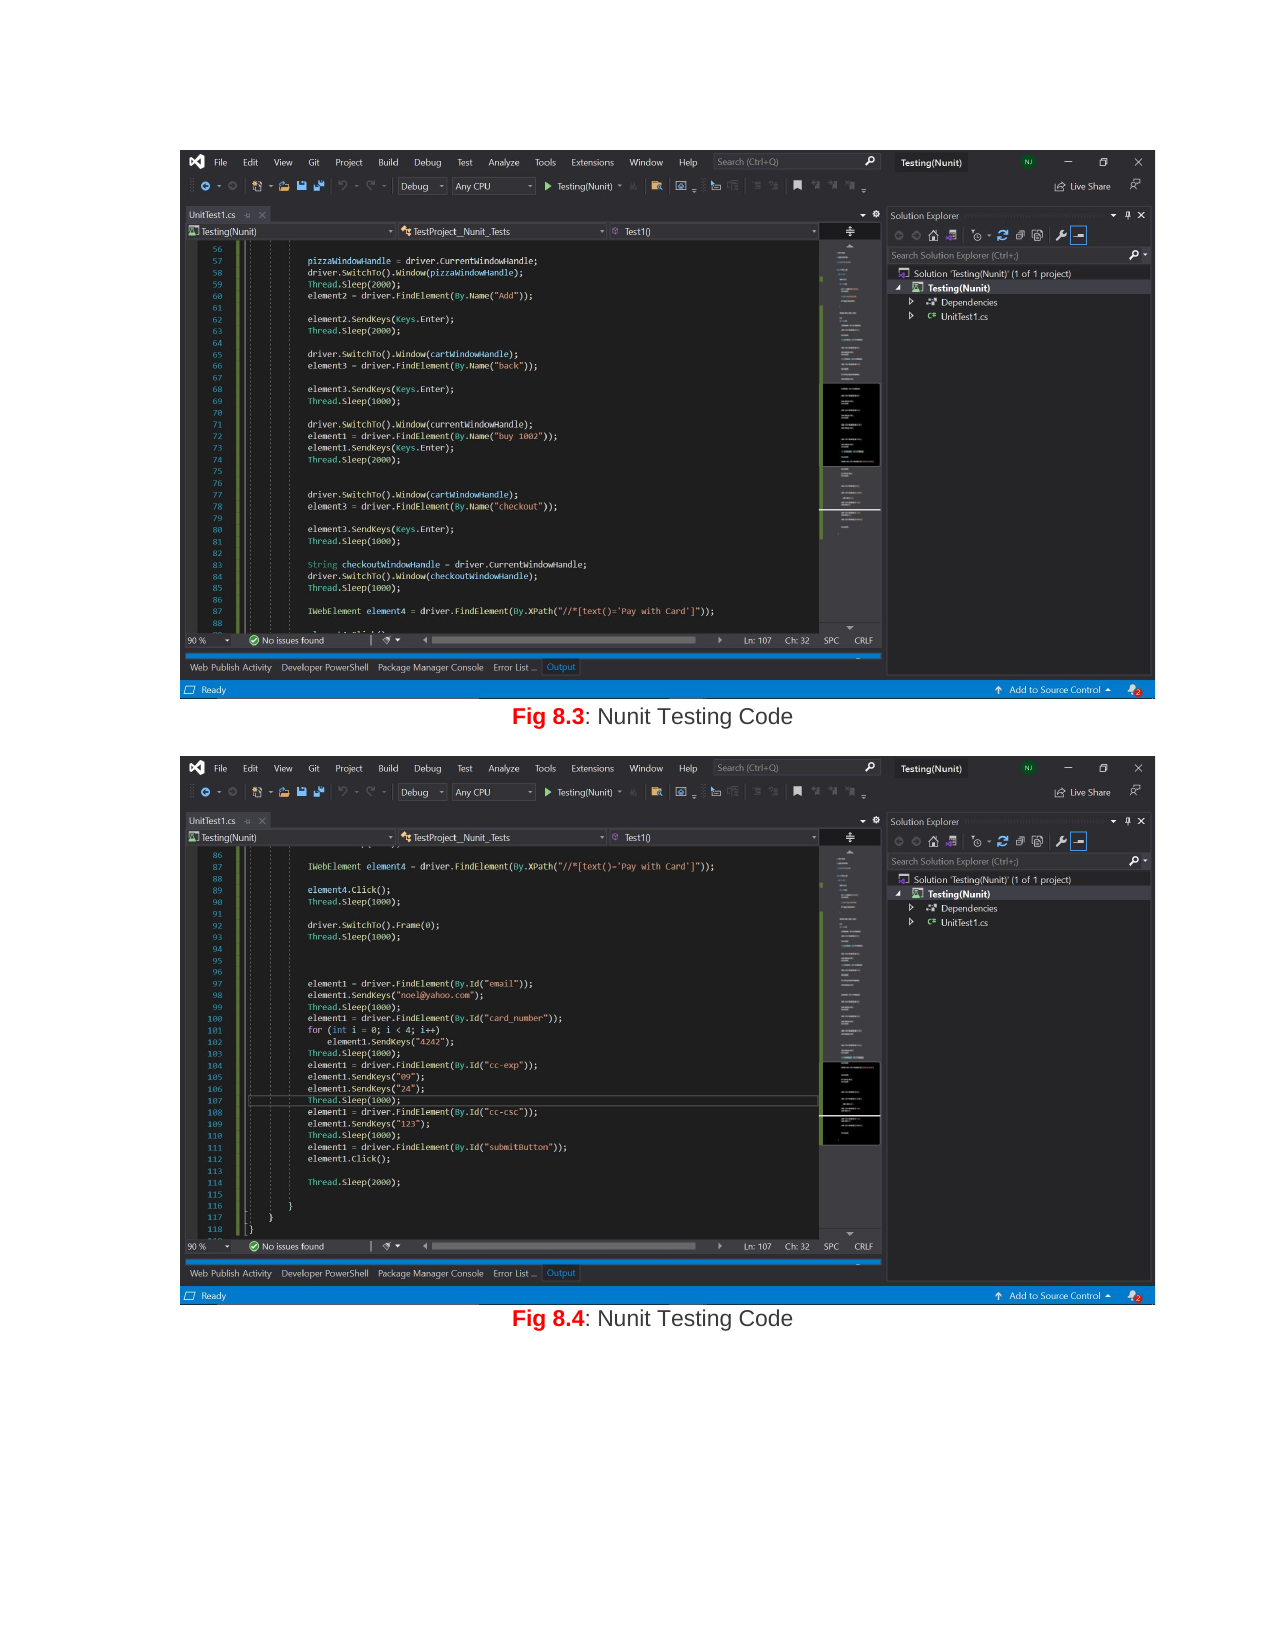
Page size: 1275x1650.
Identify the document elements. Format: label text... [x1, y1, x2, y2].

list Fig 8.4: Nunit Testing Code [180, 1305, 1125, 1331]
picture [180, 756, 1155, 1305]
list Fig 8.2: Nunit Testing Code Fig 8.3: Nunit Testing Code [180, 699, 1125, 730]
picture [180, 150, 1155, 699]
